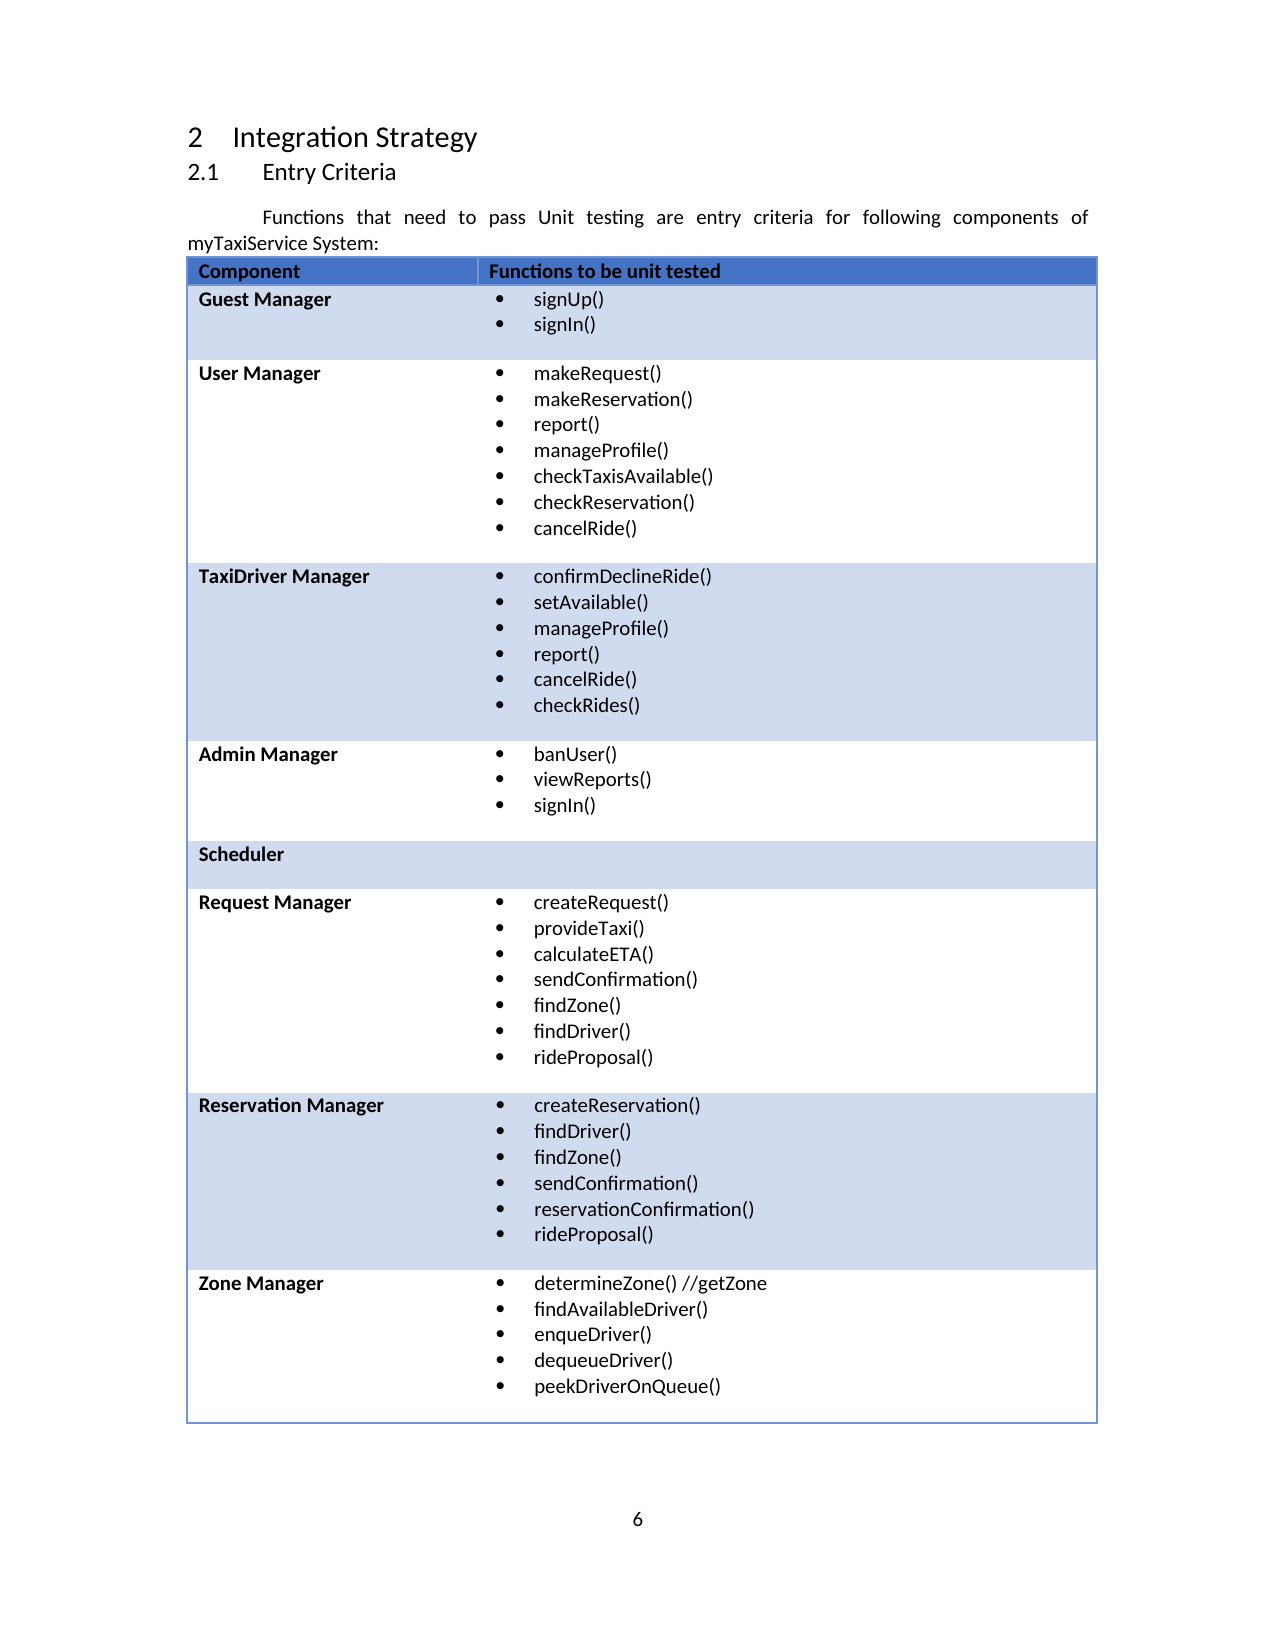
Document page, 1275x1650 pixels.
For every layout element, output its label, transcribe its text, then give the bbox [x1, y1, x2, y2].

table_cell [478, 841, 1096, 889]
table_cell banUser() viewReports() signIn() [478, 741, 1096, 841]
table_cell confirmDeclineRide() setAvailable() manageProfile() report() cancelRide() checkRides() [478, 563, 1096, 741]
table_cell Request Manager [188, 889, 478, 1092]
table_cell Admin Manager [188, 741, 478, 841]
table_cell Guest Manager [188, 286, 478, 360]
table_cell determineZone() //getZone findAvailableDriver() enqueDriver() dequeueDriver() peekDriverOnQueue() [478, 1270, 1096, 1422]
table_cell Reservation Manager [188, 1093, 478, 1270]
table_cell User Manager [188, 360, 478, 563]
table_cell createReservation() findDriver() findZone() sendConfirmation() reservationConfirmation() rideProposal() [478, 1093, 1096, 1270]
table_cell Scheduler [188, 841, 478, 889]
table_cell TaxiDriver Manager [188, 563, 478, 741]
text Functions that need to pass Unit testing are entry criteria for following components of myTaxiService System: [187, 204, 1089, 255]
subtitle Integration Strategy [187, 118, 1088, 155]
table_cell createRequest() provideTaxi() calculateETA() sendConfirmation() findZone() findDriver() rideProposal() [478, 889, 1096, 1092]
table_cell makeRequest() makeReservation() report() manageProfile() checkTaxisAvailable() checkReservation() cancelRide() [478, 360, 1096, 563]
table_cell signUp() signIn() [478, 286, 1096, 360]
table_header Functions to be unit tested [479, 258, 1096, 284]
subtitle Entry Criteria [187, 156, 1089, 186]
table_header Component [188, 258, 477, 284]
table_cell Zone Manager [188, 1270, 478, 1422]
